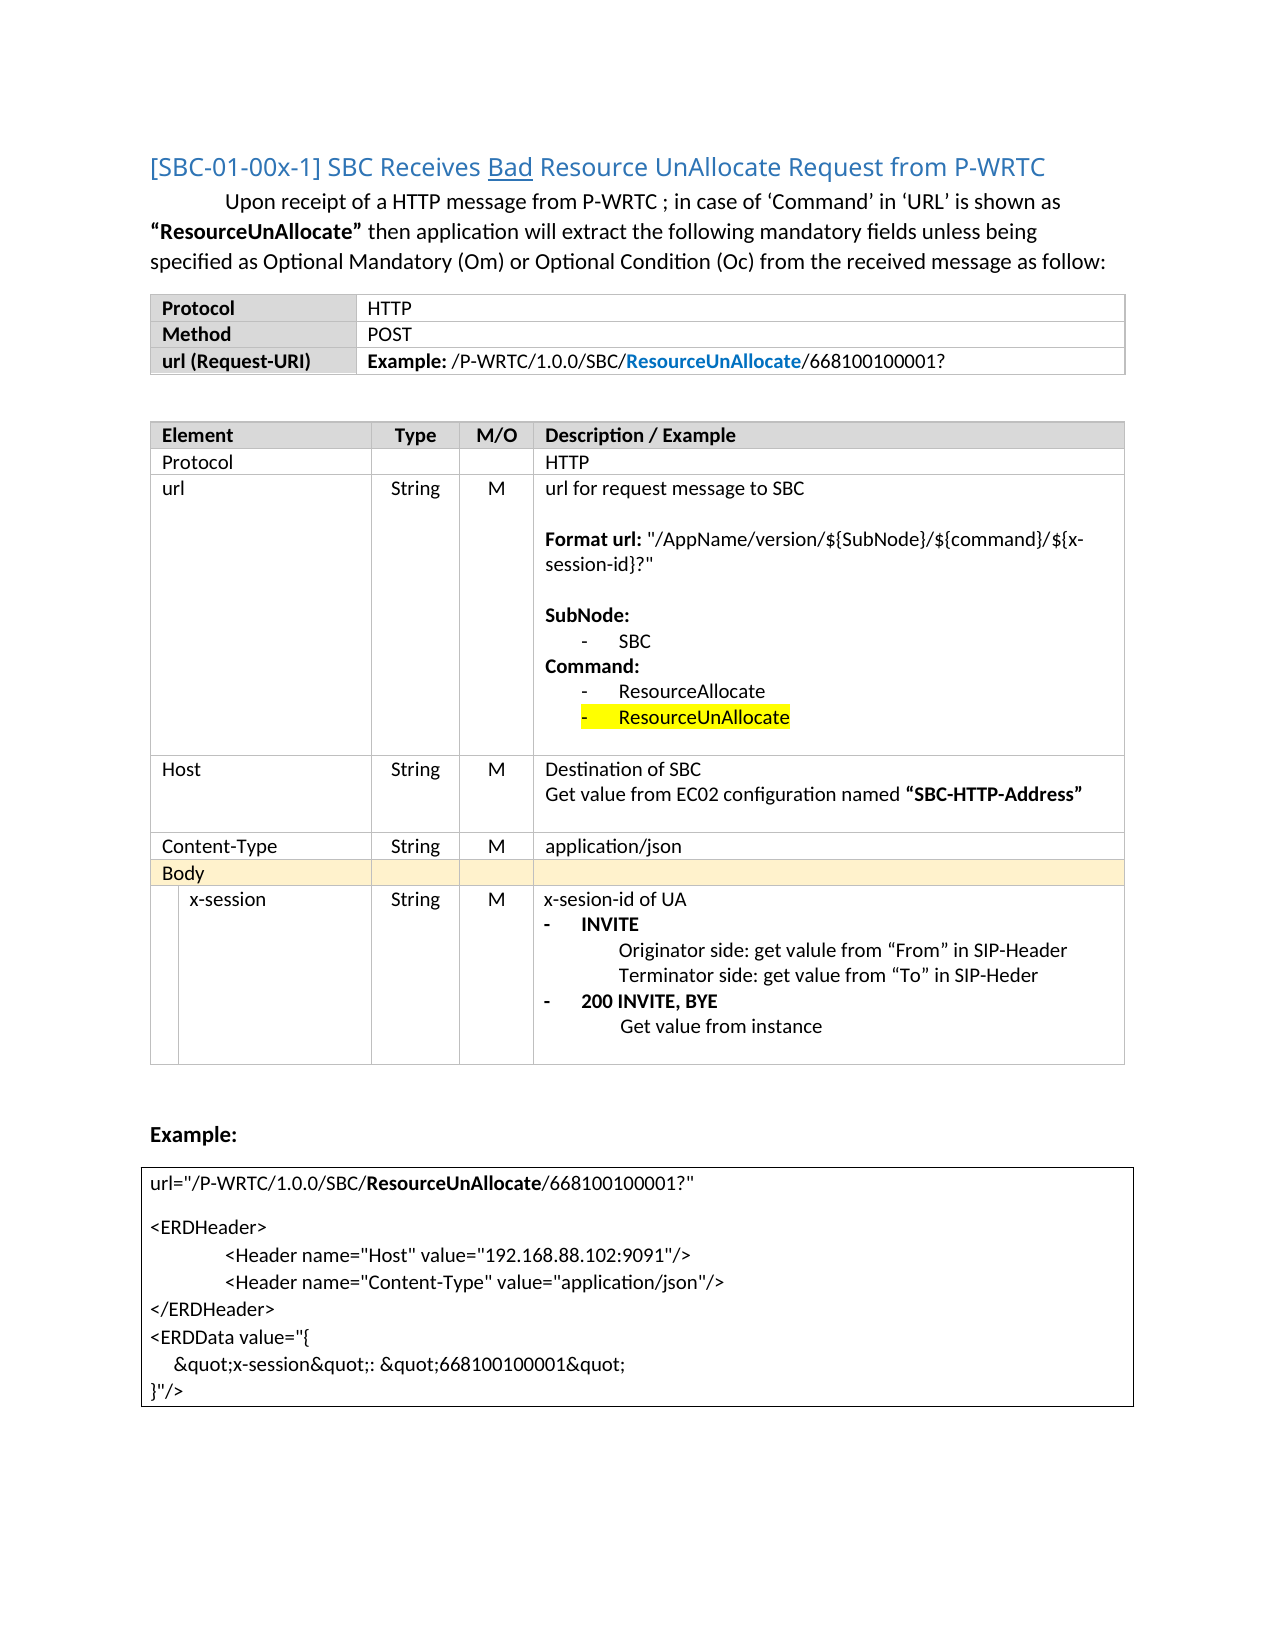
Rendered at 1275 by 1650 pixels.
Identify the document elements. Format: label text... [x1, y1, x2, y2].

table_cell [151, 886, 178, 1064]
text Example: [150, 1120, 1125, 1148]
table_header Protocol [151, 295, 356, 321]
text </ERDHeader> [142, 1293, 1133, 1321]
table_cell M [460, 886, 533, 1064]
table_cell HTTP [534, 449, 1124, 474]
table_header M/O [460, 423, 533, 448]
table_cell Host [151, 756, 371, 832]
table_cell String [372, 756, 459, 832]
table_cell POST [357, 322, 1124, 347]
table_header HTTP [357, 295, 1124, 321]
table_cell String [372, 475, 459, 755]
table_cell Protocol [151, 449, 371, 474]
text <ERDHeader> [142, 1211, 1133, 1239]
table_cell String [372, 886, 459, 1064]
table_header Element [151, 423, 371, 448]
table_header Type [372, 423, 459, 448]
text <Header name="Host" value="192.168.88.102:9091"/> [142, 1239, 1133, 1266]
table_cell x-sesion-id of UA INVITE Originator side: get valule from “From” in SIP-Header Terminator side: get value from “To” in SIP-Heder 200 INVITE, BYE Get value from instance [534, 886, 1124, 1064]
table_cell [372, 449, 459, 474]
table_cell url [151, 475, 371, 755]
text <Header name="Content-Type" value="application/json"/> [142, 1266, 1133, 1293]
table_cell Destination of SBC Get value from EC02 configuration named “SBC-HTTP-Address” [534, 756, 1124, 832]
table_header Description / Example [534, 423, 1124, 448]
table_cell M [460, 756, 533, 832]
table_cell url (Request-URI) [151, 348, 356, 373]
table_cell [534, 860, 1124, 885]
table_cell x-session [179, 886, 371, 1064]
table_cell [460, 449, 533, 474]
subtitle [SBC-01-00x-1] SBC Receives Bad Resource UnAllocate Request from P-WRTC [150, 150, 1125, 184]
table_cell M [460, 475, 533, 755]
table_cell Content-Type [151, 833, 371, 859]
table_cell [460, 860, 533, 885]
table_cell Body [151, 860, 371, 885]
table_cell Method [151, 322, 356, 347]
table_cell [372, 860, 459, 885]
text url="/P-WRTC/1.0.0/SBC/ResourceUnAllocate/668100100001?" [142, 1168, 1133, 1196]
text &quot;x-session&quot;: &quot;668100100001&quot; [142, 1348, 1133, 1376]
text <ERDData value="{ [142, 1321, 1133, 1348]
table_cell url for request message to SBC Format url: "/AppName/version/${SubNode}/${command}/${x-session-id}?" SubNode: SBC Command: ResourceAllocate ResourceUnAllocate [534, 475, 1124, 755]
text Upon receipt of a HTTP message from P-WRTC ; in case of ‘Command’ in ‘URL’ is shown as “ResourceUnAllocate” then application will extract the following mandatory fields unless being specified as Optional Mandatory (Om) or Optional Condition (Oc) from the received message as follow: [150, 187, 1125, 275]
table_cell String [372, 833, 459, 859]
table_cell Example: /P-WRTC/1.0.0/SBC/ResourceUnAllocate/668100100001? [357, 348, 1124, 373]
table_cell M [460, 833, 533, 859]
table_cell application/json [534, 833, 1124, 859]
text }"/> [142, 1376, 1133, 1406]
